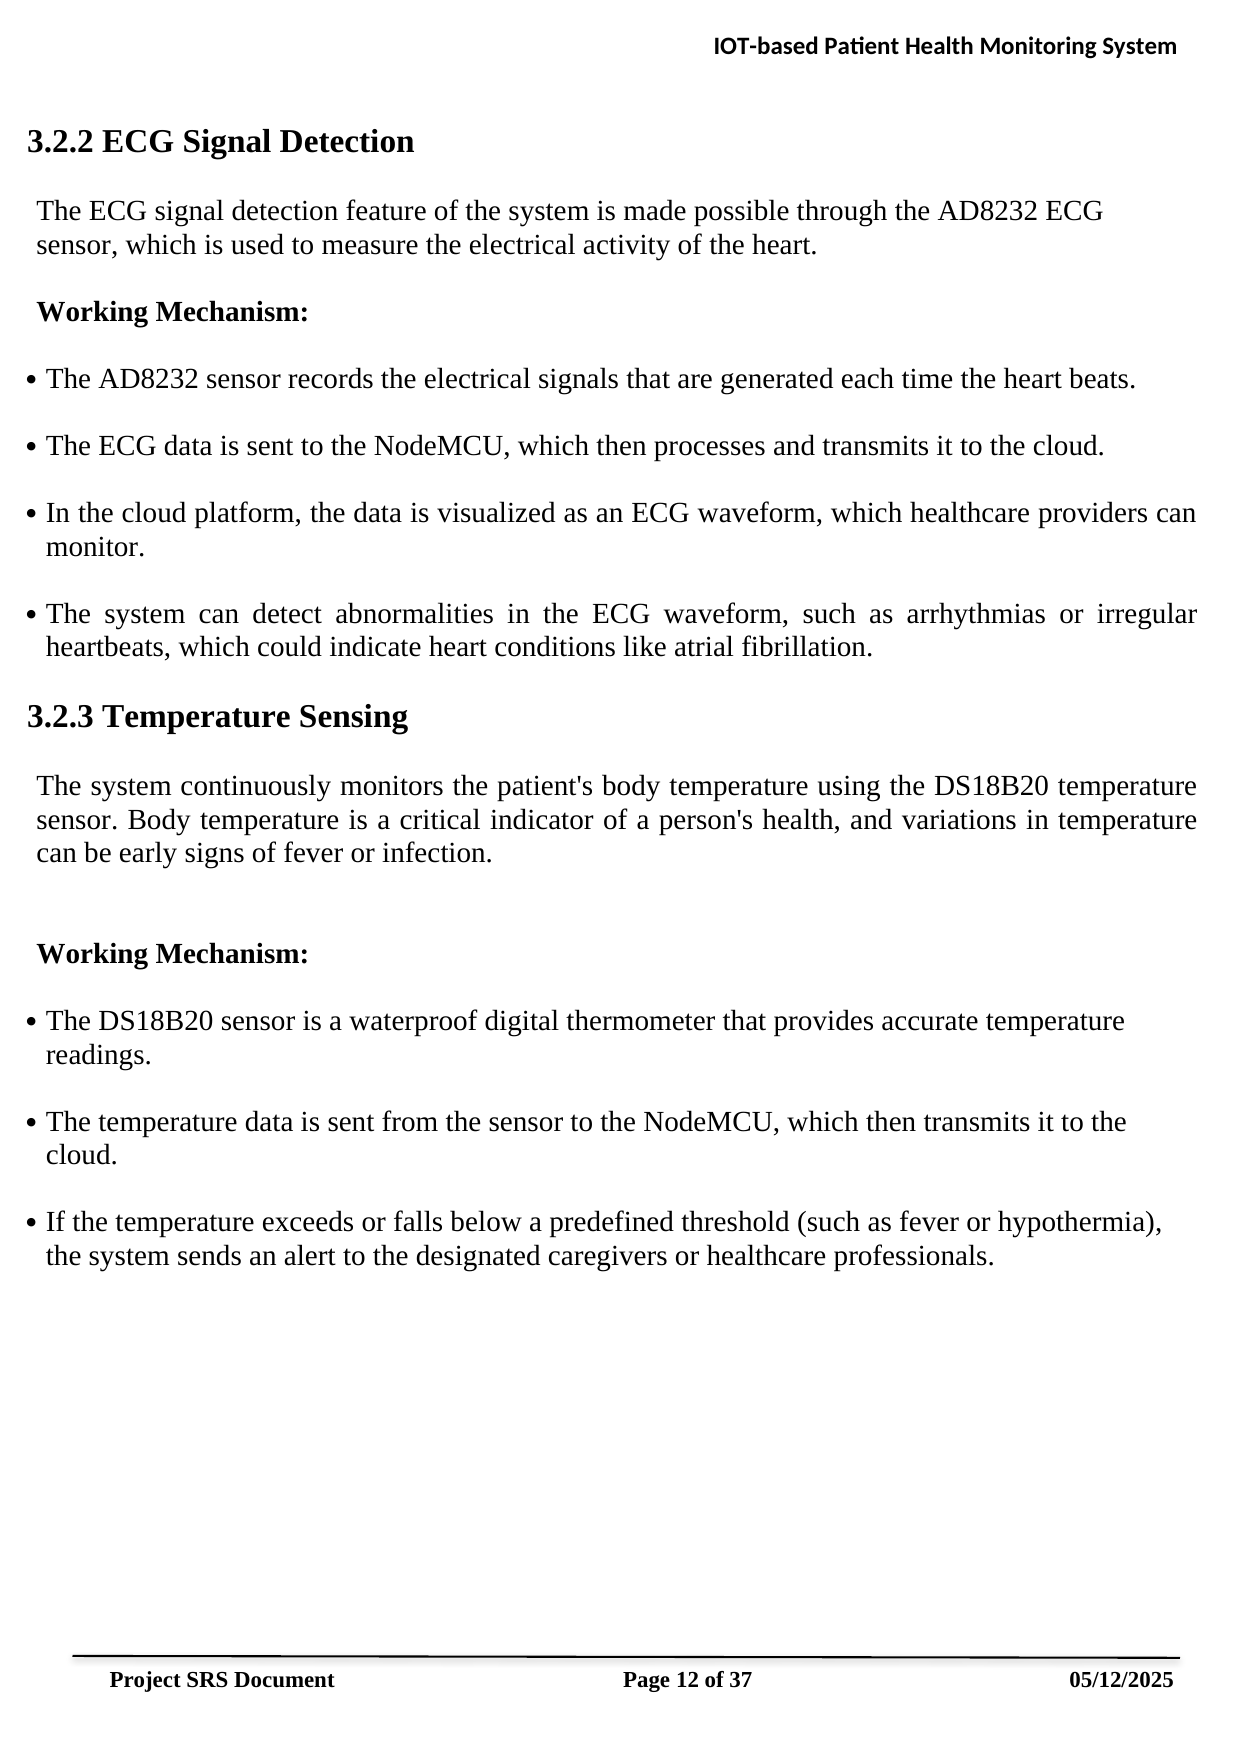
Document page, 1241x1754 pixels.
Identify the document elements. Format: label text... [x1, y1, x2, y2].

list If the temperature exceeds or falls below a predefined threshold (such as fever or hypothermia), the system sends an alert to the designated caregivers or healthcare professionals. [27, 1204, 1198, 1272]
list The temperature data is sent from the sensor to the NodeMCU, which then transmits it to the cloud. [27, 1104, 1198, 1171]
text Working Mechanism: [36, 936, 1209, 970]
text 3.2.3 Temperature Sensing [27, 697, 1209, 735]
list The ECG data is sent to the NodeMCU, which then processes and transmits it to the cloud. [27, 428, 1198, 462]
text 3.2.2 ECG Signal Detection [27, 122, 1209, 160]
text Working Mechanism: [36, 294, 1209, 328]
list The DS18B20 sensor is a waterproof digital thermometer that provides accurate temperature readings. [27, 1003, 1198, 1070]
list In the cloud platform, the data is visualized as an ECG waveform, which healthcare providers can monitor. [27, 495, 1198, 562]
text The system continuously monitors the patient's body temperature using the DS18B20 temperature sensor. Body temperature is a critical indicator of a person's health, and variations in temperature can be early signs of fever or infection. [36, 768, 1198, 869]
text The ECG signal detection feature of the system is made possible through the AD8232 ECG sensor, which is used to measure the electrical activity of the heart. [36, 193, 1189, 261]
list The AD8232 sensor records the electrical signals that are generated each time the heart beats. [27, 361, 1198, 395]
list The system can detect abnormalities in the ECG waveform, such as arrhythmias or irregular heartbeats, which could indicate heart conditions like atrial fibrillation. [27, 596, 1198, 663]
